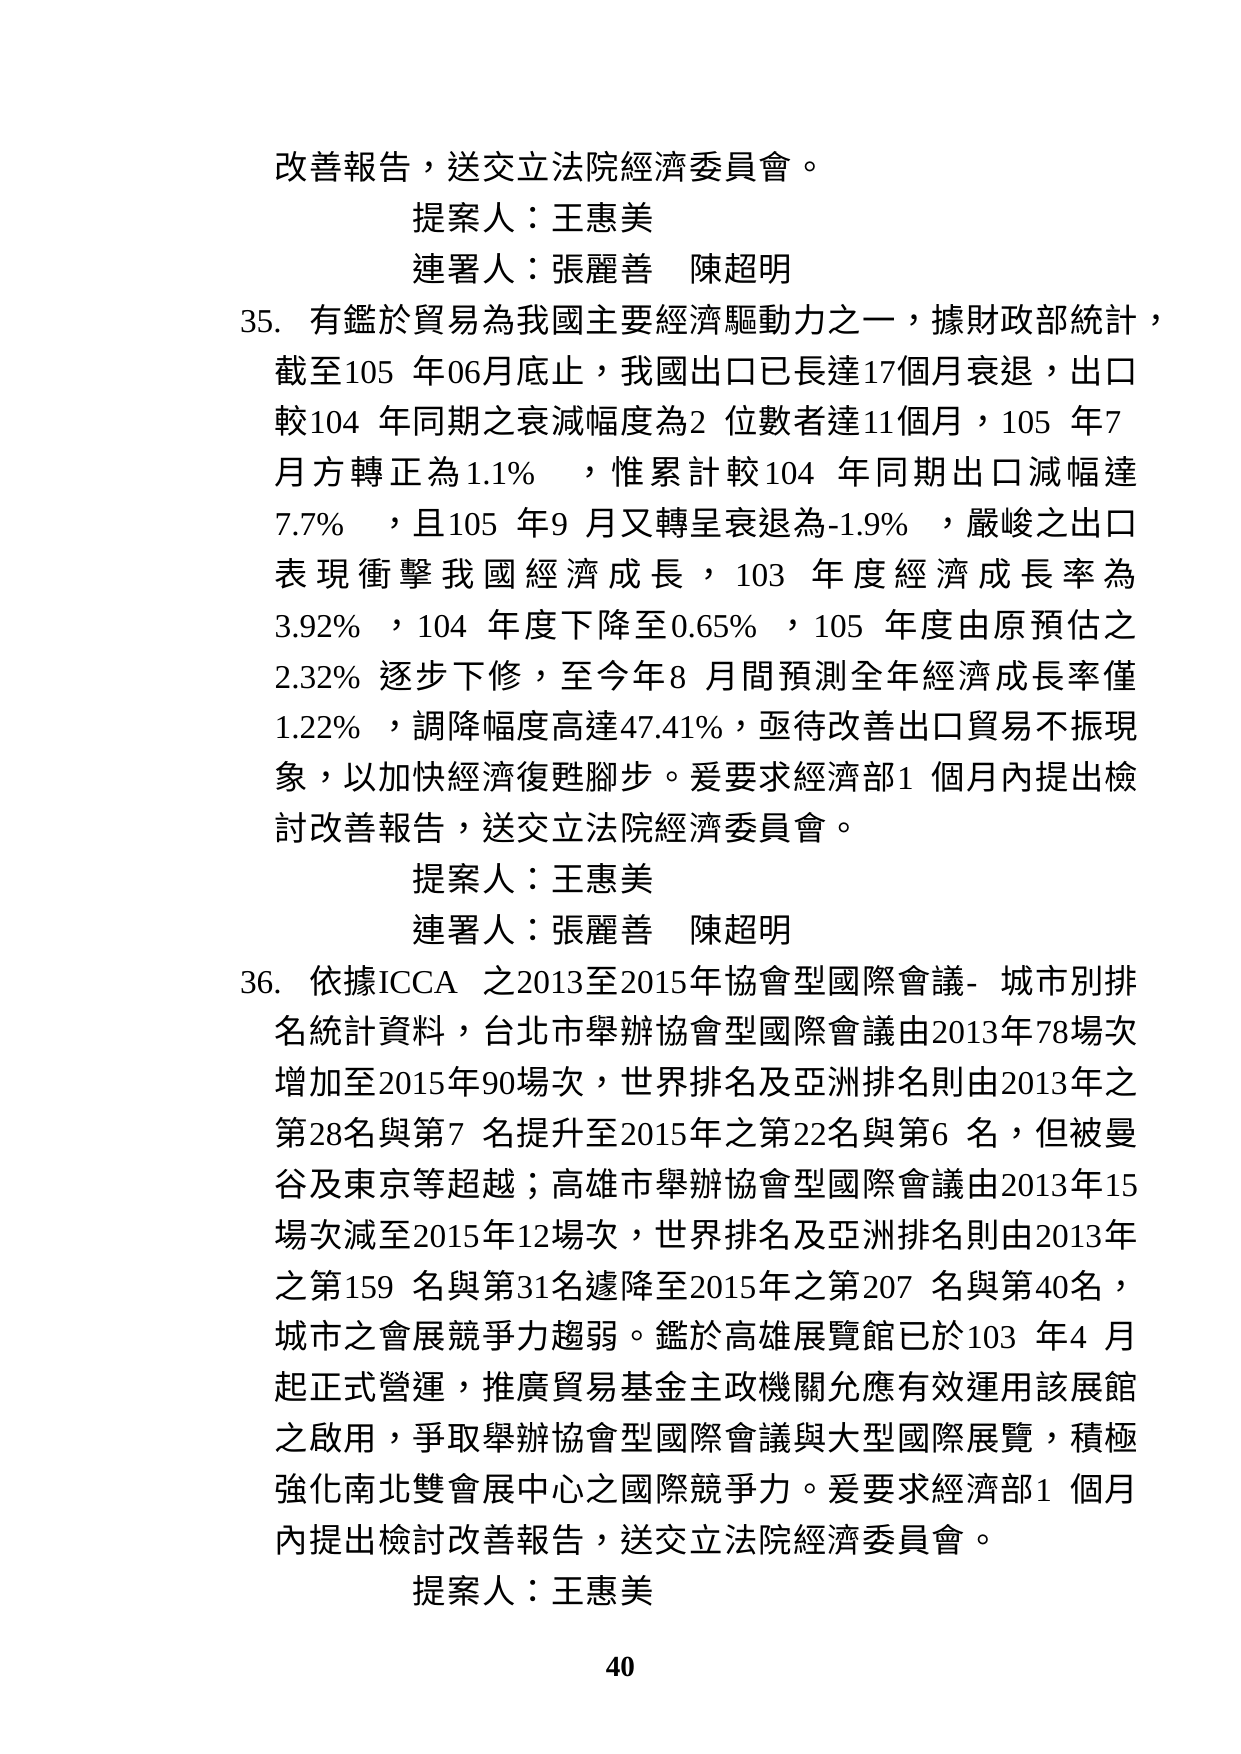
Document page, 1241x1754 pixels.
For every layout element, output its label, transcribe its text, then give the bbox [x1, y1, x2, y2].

text 提案人：王惠美 [379, 852, 1035, 902]
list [227, 140, 1139, 191]
list 有鑑於貿易為我國主要經濟驅動力之一，據財政部統計，截至105年06月底止，我國出口已長達17個月衰退，出口較104年同期之衰減幅度為2位數者達11個月，105年7月方轉正為1.1%，惟累計較104年同期出口減幅達7.7%，且105年9月又轉呈衰退為-1.9%，嚴峻之出口表現衝擊我國經濟成長，103年度經濟成長率為3.92%，104年度下降至0.65%，105年度由原預估之2.32%逐步下修，至今年8月間預測全年經濟成長率僅1.22%，調降幅度高達47.41%，亟待改善出口貿易不振現象，以加快經濟復甦腳步。爰要求經濟部1個月內提出檢討改善報告，送交立法院經濟委員會。 [227, 292, 1139, 852]
text 連署人：張麗善 陳超明 [379, 902, 1035, 953]
text 提案人：王惠美 [379, 1563, 1035, 1614]
list 依據ICCA之2013至2015年協會型國際會議-城市別排名統計資料，台北市舉辦協會型國際會議由2013年78場次增加至2015年90場次，世界排名及亞洲排名則由2013年之第28名與第7名提升至2015年之第22名與第6名，但被曼谷及東京等超越；高雄市舉辦協會型國際會議由2013年15場次減至2015年12場次，世界排名及亞洲排名則由2013年之第159名與第31名遽降至2015年之第207名與第40名，城市之會展競爭力趨弱。鑑於高雄展覽館已於103年4月起正式營運，推廣貿易基金主政機關允應有效運用該展館之啟用，爭取舉辦協會型國際會議與大型國際展覽，積極強化南北雙會展中心之國際競爭力。爰要求經濟部1個月內提出檢討改善報告，送交立法院經濟委員會。 [227, 953, 1139, 1563]
text 連署人：張麗善 陳超明 [379, 242, 1035, 292]
text 提案人：王惠美 [379, 191, 1035, 242]
